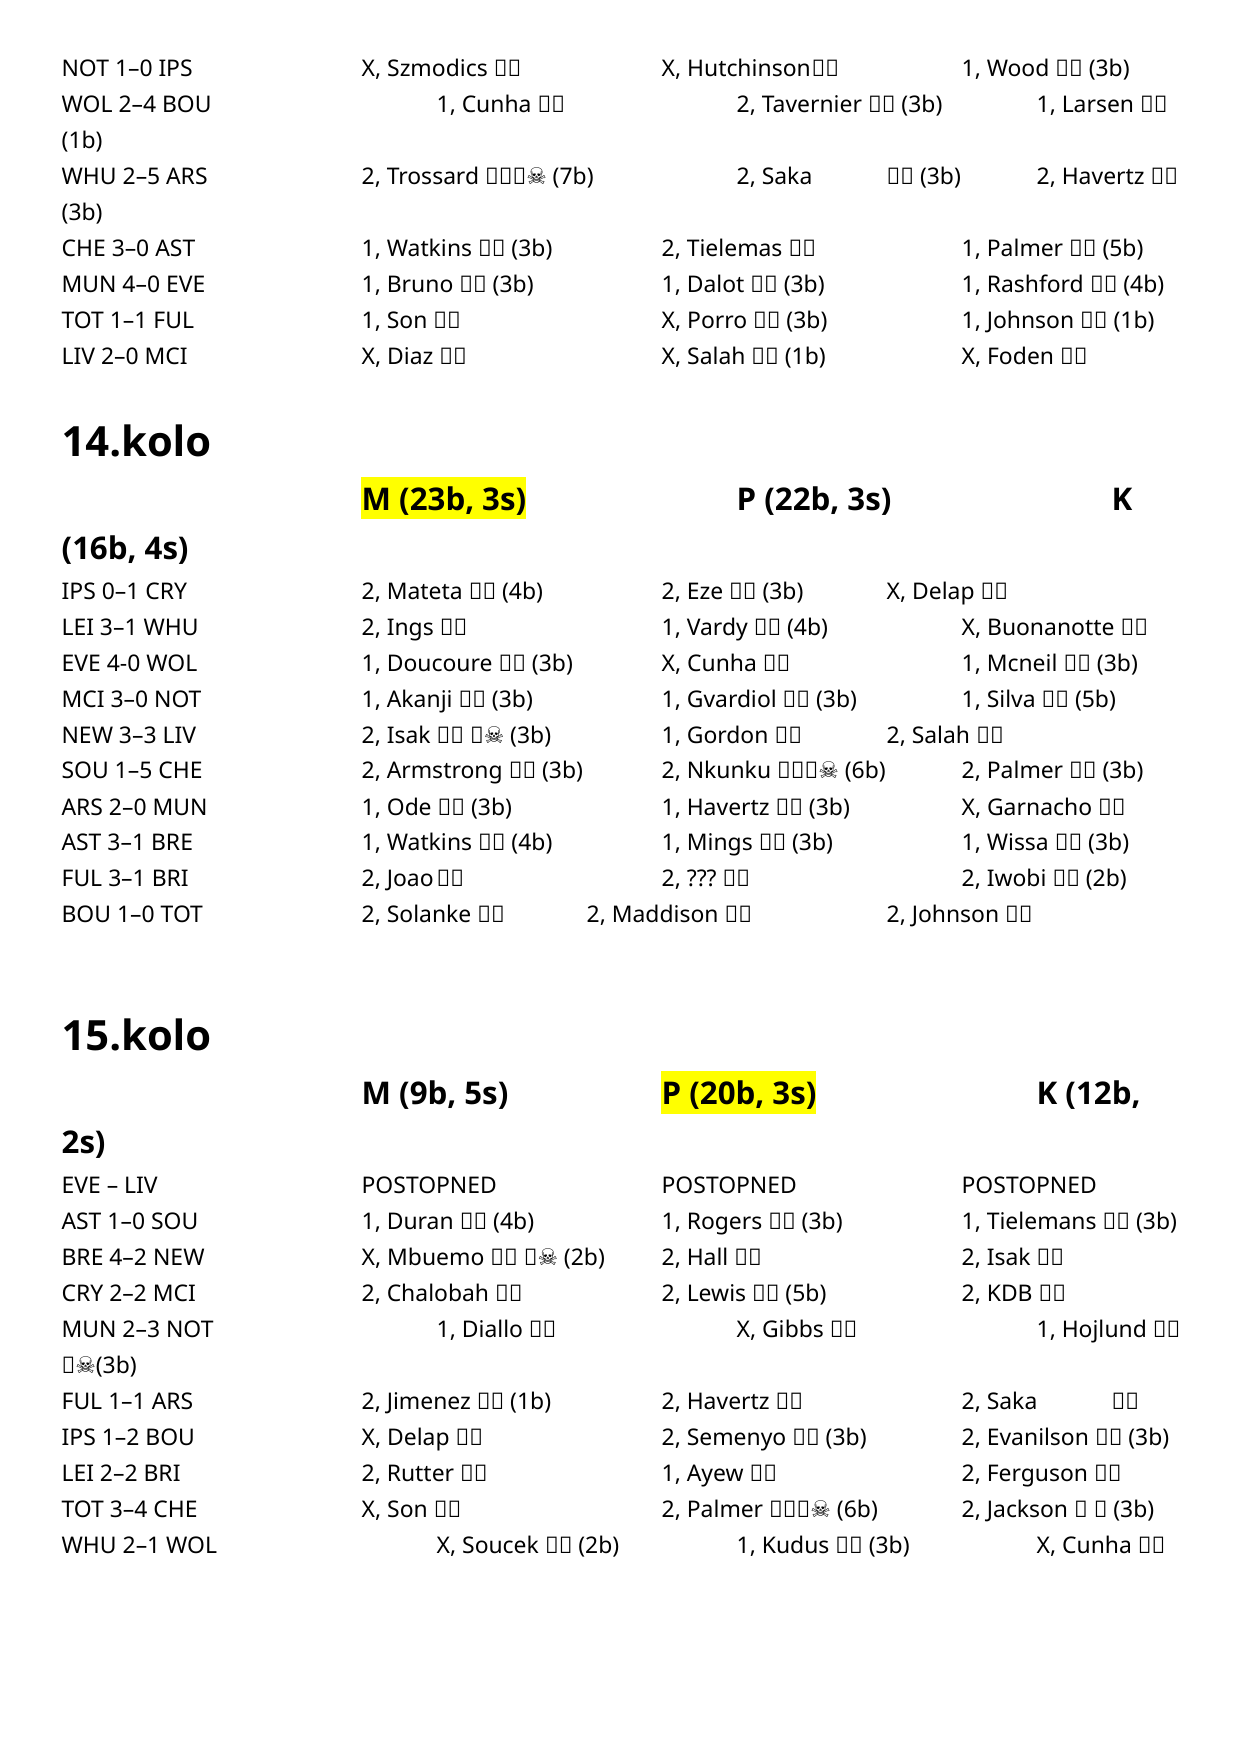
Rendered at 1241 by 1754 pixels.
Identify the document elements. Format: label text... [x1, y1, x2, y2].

text AST 3–1 BRE 1, Watkins ✅✅ (4b) 1, Mings ✅❌ (3b) 1, Wissa ✅❌ (3b) [61, 826, 1184, 858]
text SOU 1–5 CHE 2, Armstrong ✅❌ (3b) 2, Nkunku ✅✅‍️ (6b) 2, Palmer ✅✅ (3b) [61, 754, 1184, 786]
text LIV 2–0 MCI X, Diaz ❌❌ X, Salah ❌✅ (1b) X, Foden ❌❌ [61, 340, 1184, 371]
text NOT 1–0 IPS X, Szmodics ❌❌ X, Hutchinson ❌❌ 1, Wood ✅❌ (3b) [61, 52, 1184, 83]
text WOL 2–4 BOU 1, Cunha ❌❌ 2, Tavernier ✅❌ (3b) 1, Larsen ❌✅ (1b) [61, 88, 1184, 155]
text WHU 2–1 WOL X, Soucek ❌✅ (2b) 1, Kudus ✅❌ (3b) X, Cunha ❌❌ [61, 1528, 1184, 1560]
text WHU 2–5 ARS 2, Trossard ✅✅‍️ (7b) 2, Saka ✅✅ (3b) 2, Havertz ✅✅ (3b) [61, 160, 1184, 227]
text BRE 4–2 NEW X, Mbuemo ❌✅ ‍️ (2b) 2, Hall ❌❌ 2, Isak ❌✅ [61, 1241, 1184, 1272]
text EVE 4-0 WOL 1, Doucoure ✅❌ (3b) X, Cunha ❌❌ 1, Mcneil ✅❌ (3b) [61, 647, 1184, 678]
text IPS 0–1 CRY 2, Mateta ✅✅ (4b) 2, Eze ✅❌ (3b) X, Delap ❌❌ [61, 575, 1184, 606]
text IPS 1–2 BOU X, Delap ❌❌ 2, Semenyo ✅❌ (3b) 2, Evanilson ✅❌ (3b) [61, 1421, 1184, 1452]
text TOT 3–4 CHE X, Son ❌✅ 2, Palmer ✅✅‍️ (6b) 2, Jackson ✅ ❌ (3b) [61, 1493, 1184, 1524]
text ARS 2–0 MUN 1, Ode ✅❌ (3b) 1, Havertz ✅❌ (3b) X, Garnacho ❌❌ [61, 790, 1184, 822]
text FUL 1–1 ARS 2, Jimenez ❌✅ (1b) 2, Havertz ❌❌ 2, Saka ❌❌ [61, 1385, 1184, 1416]
text NEW 3–3 LIV 2, Isak ❌✅ ‍️ (3b) 1, Gordon ❌✅ 2, Salah ❌✅ [61, 718, 1184, 750]
text LEI 3–1 WHU 2, Ings ❌❌ 1, Vardy ✅✅ (4b) X, Buonanotte ❌❌ [61, 611, 1184, 642]
text 14.kolo [0, 412, 1184, 468]
text TOT 1–1 FUL 1, Son ❌❌ X, Porro ✅❌ (3b) 1, Johnson ❌✅ (1b) [61, 304, 1184, 335]
text FUL 3–1 BRI 2, Joao ❌❌ 2, ??? ❌❌ 2, Iwobi ❌✅ (2b) [61, 862, 1184, 893]
text LEI 2–2 BRI 2, Rutter ❌❌ 1, Ayew ❌❌ 2, Ferguson ❌❌ [61, 1457, 1184, 1488]
text CHE 3–0 AST 1, Watkins ✅❌ (3b) 2, Tielemas ❌❌ 1, Palmer ✅✅ (5b) [61, 232, 1184, 263]
text EVE – LIV POSTOPNED POSTOPNED POSTOPNED [61, 1169, 1184, 1200]
text 15.kolo [0, 1006, 1184, 1063]
text MUN 2–3 NOT 1, Diallo ❌❌ X, Gibbs ❌✅ 1, Hojlund ❌✅ ‍️(3b) [61, 1313, 1184, 1380]
text AST 1–0 SOU 1, Duran ✅✅ (4b) 1, Rogers ✅❌ (3b) 1, Tielemans ✅❌ (3b) [61, 1205, 1184, 1236]
text MUN 4–0 EVE 1, Bruno ✅❌ (3b) 1, Dalot ✅❌ (3b) 1, Rashford ✅✅ (4b) [61, 268, 1184, 299]
text BOU 1–0 TOT 2, Solanke ❌❌ 2, Maddison ❌❌ 2, Johnson ❌❌ [61, 898, 1184, 929]
text MCI 3–0 NOT 1, Akanji ✅❌ (3b) 1, Gvardiol ✅❌ (3b) 1, Silva ✅✅ (5b) [61, 683, 1184, 714]
text CRY 2–2 MCI 2, Chalobah ❌❌ 2, Lewis ❌✅ (5b) 2, KDB ❌❌ [61, 1277, 1184, 1308]
text M (9b, 5s) P (20b, 3s) K (12b, 2s) [61, 1071, 1184, 1163]
text M (23b, 3s) P (22b, 3s) K (16b, 4s) [61, 477, 1184, 568]
